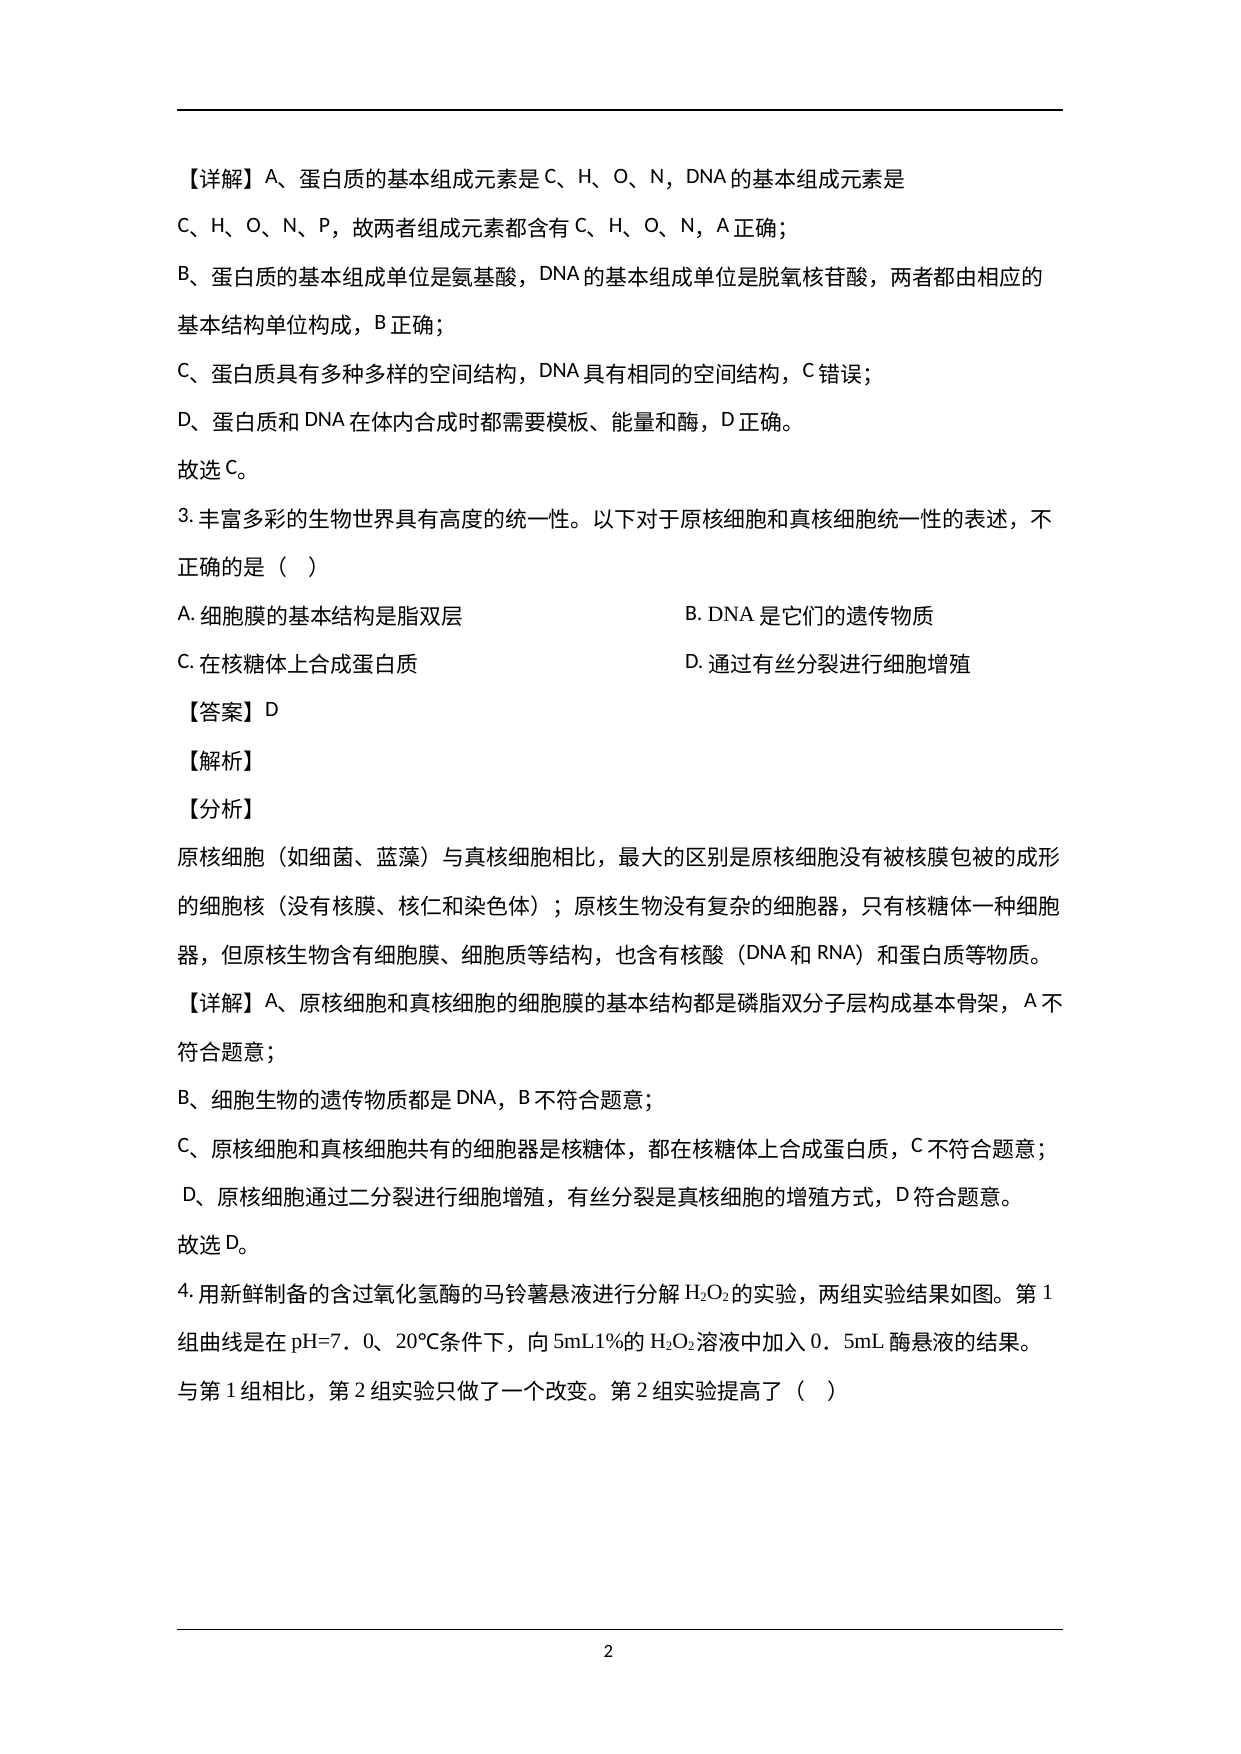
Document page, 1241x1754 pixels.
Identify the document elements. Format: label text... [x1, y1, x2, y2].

text 【分析】 [177, 792, 1063, 824]
text 3. 丰富多彩的生物世界具有高度的统一性。以下对于原核细胞和真核细胞统一性的表述，不正确的是（ ） [177, 501, 1063, 582]
text 【详解】A、原核细胞和真核细胞的细胞膜的基本结构都是磷脂双分子层构成基本骨架，A不符合题意； [177, 986, 1063, 1067]
text C、蛋白质具有多种多样的空间结构，DNA具有相同的空间结构，C错误； [177, 356, 1063, 389]
text 【解析】 [177, 743, 1063, 776]
text 4. 用新鲜制备的含过氧化氢酶的马铃薯悬液进行分解H2O2的实验，两组实验结果如图。第1组曲线是在pH=7．0、20℃条件下，向5mL1%的H2O2溶液中加入0．5mL酶悬液的结果。与第1组相比，第2组实验只做了一个改变。第2组实验提高了（ ） [177, 1276, 1063, 1406]
text A. 细胞膜的基本结构是脂双层 B. DNA是它们的遗传物质 [177, 598, 1063, 631]
text D、蛋白质和DNA在体内合成时都需要模板、能量和酶，D正确。 [177, 404, 1063, 437]
text D、原核细胞通过二分裂进行细胞增殖，有丝分裂是真核细胞的增殖方式，D符合题意。 [177, 1179, 1063, 1212]
text 故选C。 [177, 453, 1063, 485]
text C. 在核糖体上合成蛋白质 D. 通过有丝分裂进行细胞增殖 [177, 647, 1063, 679]
text B、细胞生物的遗传物质都是DNA，B不符合题意； [177, 1083, 1063, 1115]
text 【答案】D [177, 695, 1063, 727]
text 【详解】A、蛋白质的基本组成元素是C、H、O、N，DNA的基本组成元素是C、H、O、N、P，故两者组成元素都含有C、H、O、N，A正确； [177, 162, 1063, 243]
text B、蛋白质的基本组成单位是氨基酸，DNA的基本组成单位是脱氧核苷酸，两者都由相应的基本结构单位构成，B正确； [177, 259, 1063, 340]
text 故选D。 [177, 1228, 1063, 1260]
text 原核细胞（如细菌、蓝藻）与真核细胞相比，最大的区别是原核细胞没有被核膜包被的成形的细胞核（没有核膜、核仁和染色体）；原核生物没有复杂的细胞器，只有核糖体一种细胞器，但原核生物含有细胞膜、细胞质等结构，也含有核酸（DNA和RNA）和蛋白质等物质。 [177, 840, 1063, 970]
text C、原核细胞和真核细胞共有的细胞器是核糖体，都在核糖体上合成蛋白质，C不符合题意； [177, 1131, 1063, 1164]
